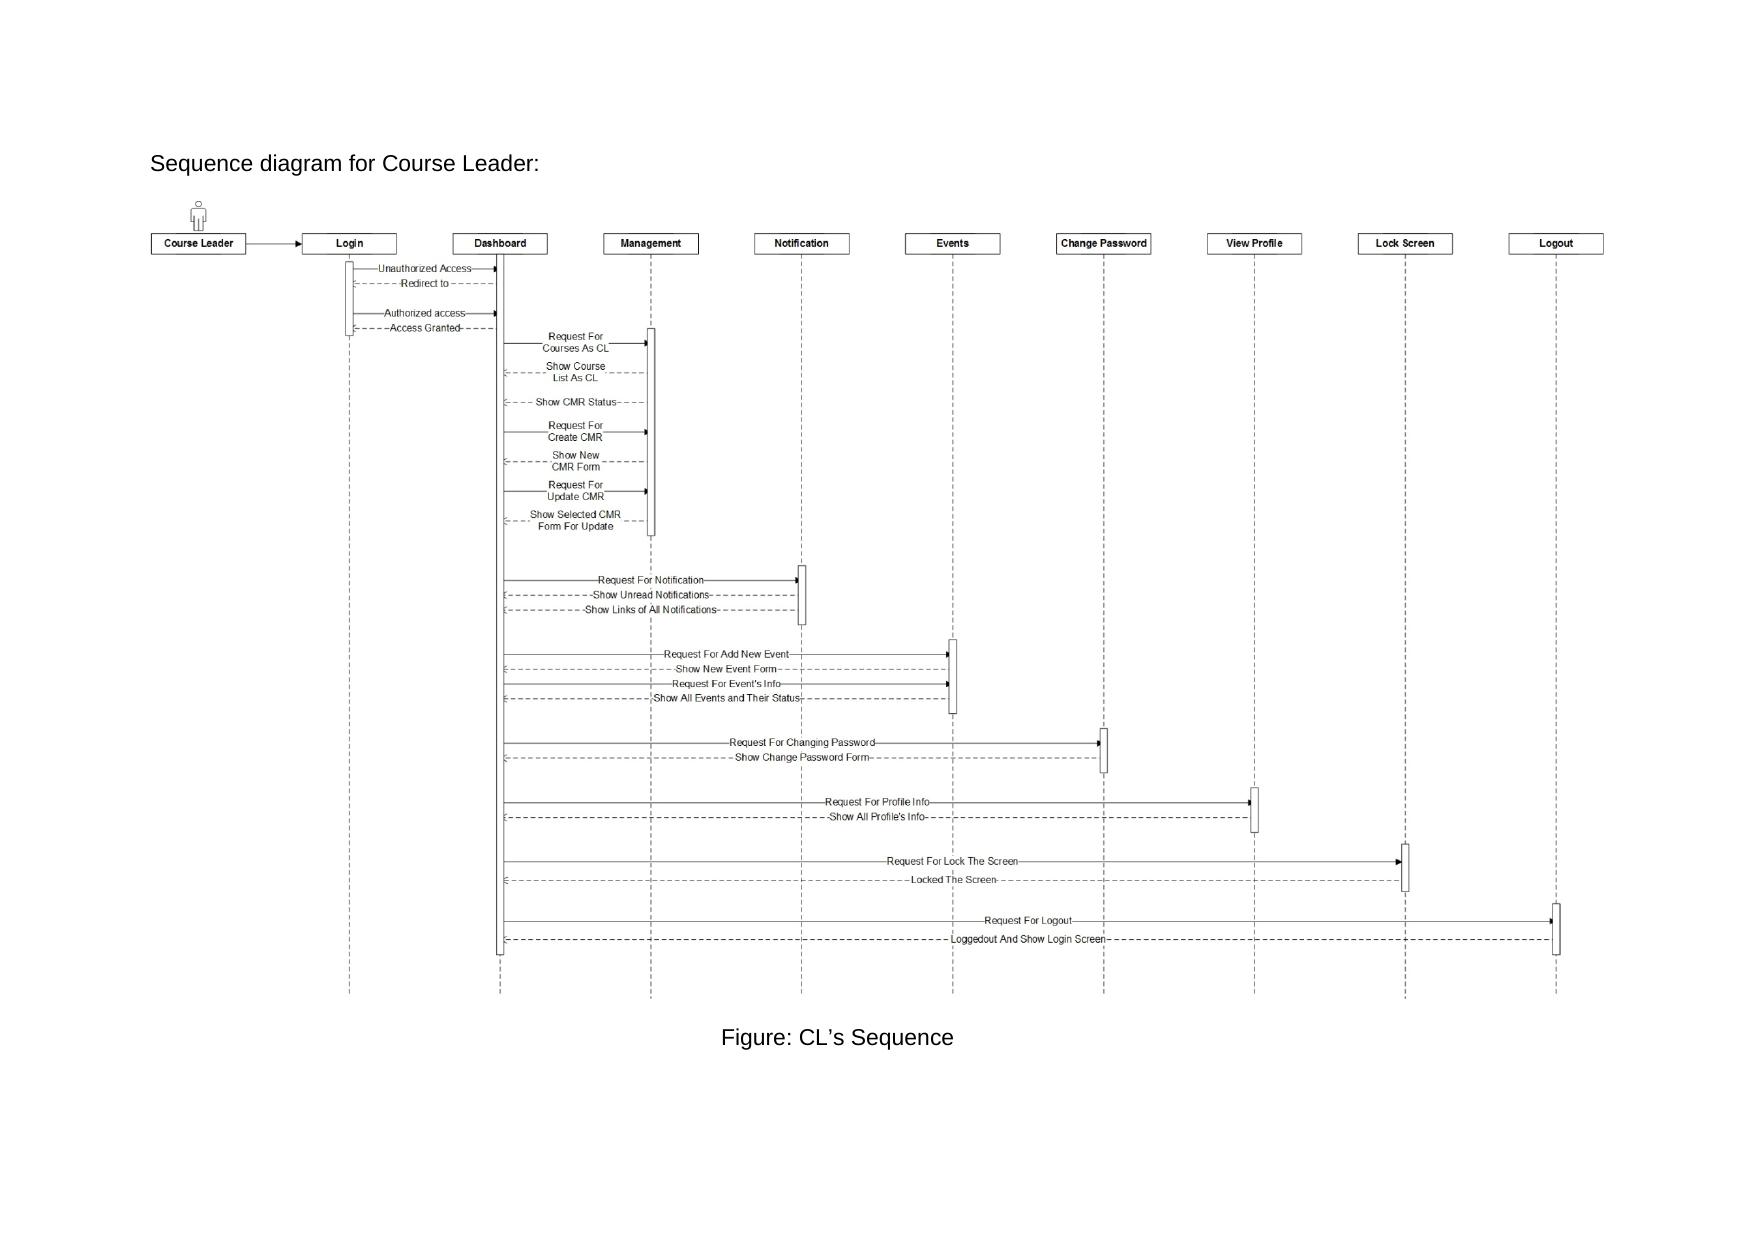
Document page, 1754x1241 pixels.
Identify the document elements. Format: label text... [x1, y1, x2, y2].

text Figure: CL’s Sequence [150, 1024, 1604, 1050]
text Sequence diagram for Course Leader: [150, 150, 1604, 176]
picture [150, 201, 1604, 999]
